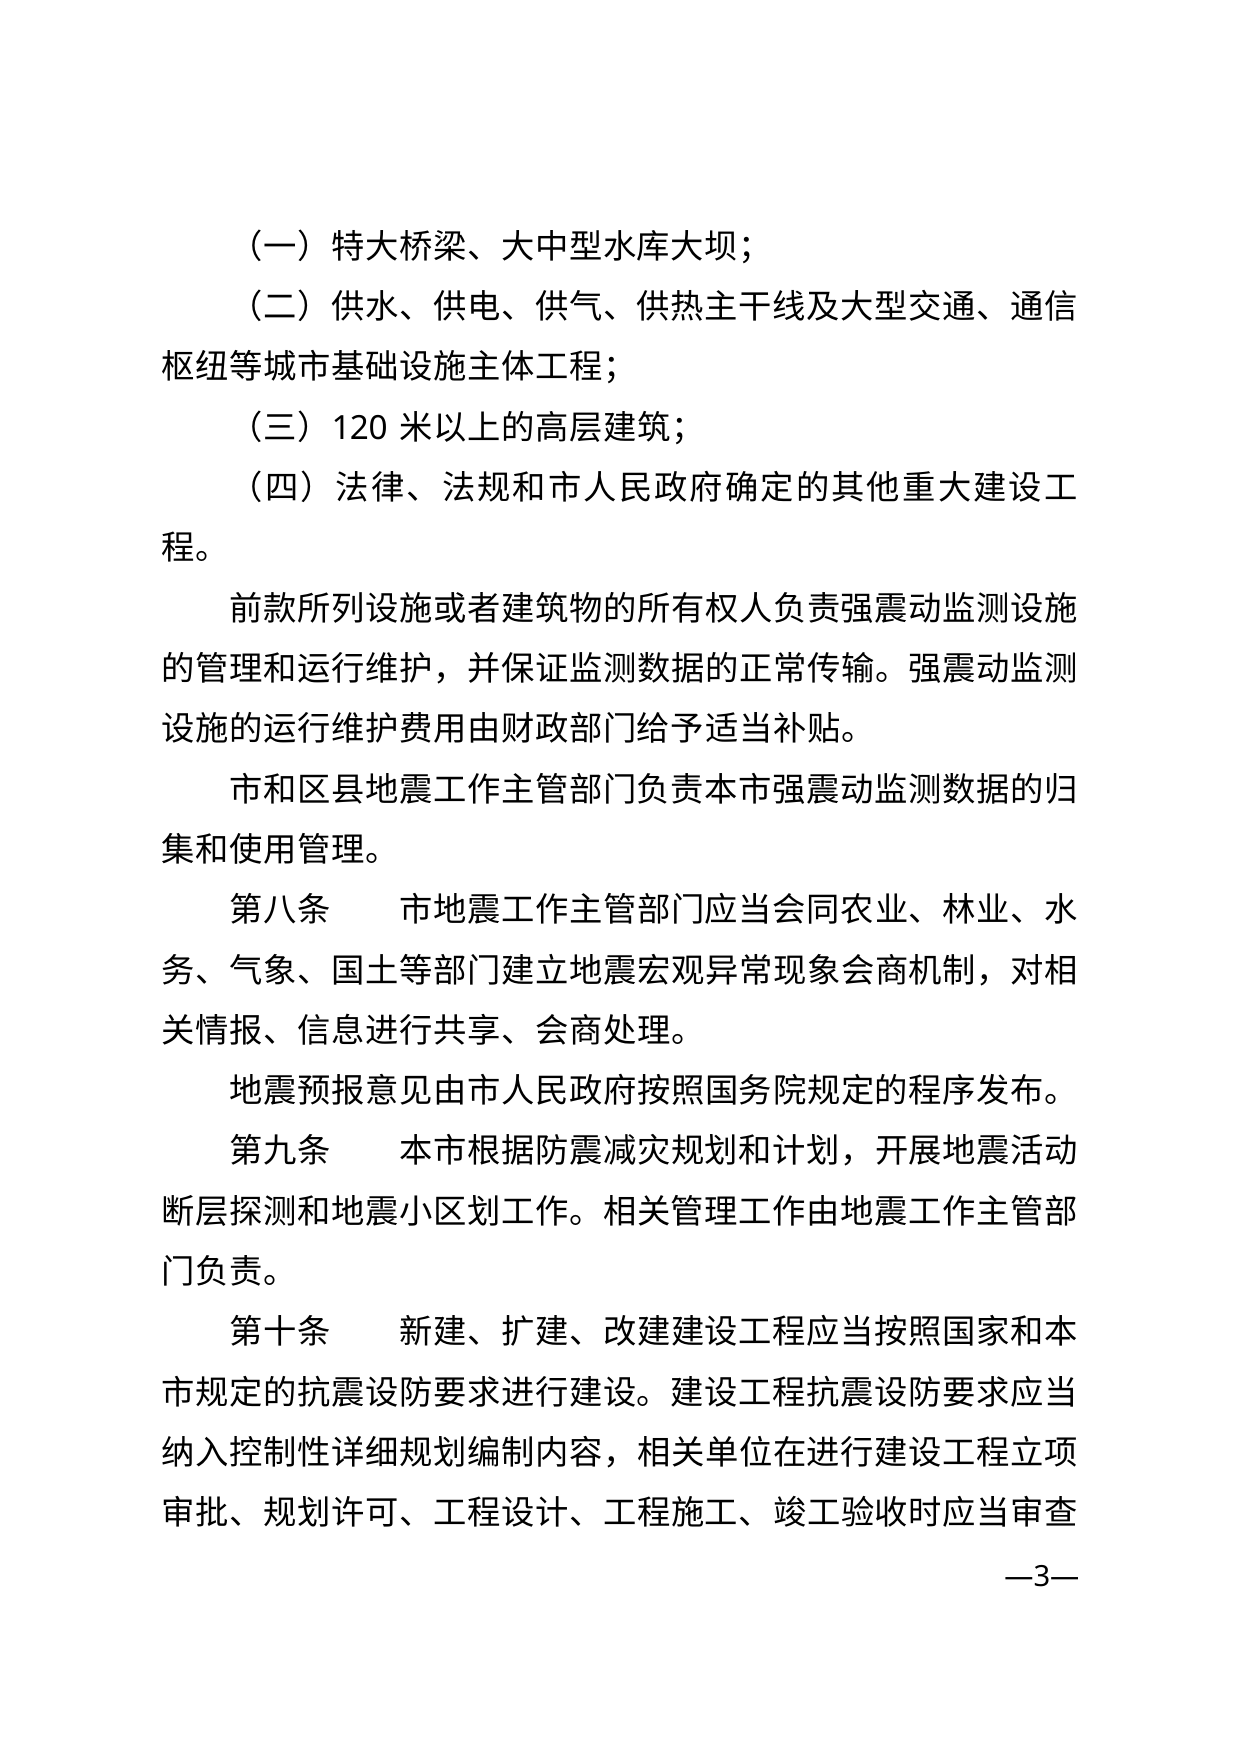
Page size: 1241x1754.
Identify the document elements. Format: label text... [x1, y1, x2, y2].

text （二）供水、供电、供气、供热主干线及大型交通、通信枢纽等城市基础设施主体工程； [162, 274, 1078, 394]
text 市和区县地震工作主管部门负责本市强震动监测数据的归集和使用管理。 [162, 756, 1078, 877]
text （一）特大桥梁、大中型水库大坝； [162, 213, 1078, 274]
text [162, 1299, 1078, 1540]
text （三）120米以上的高层建筑； [162, 394, 1078, 455]
text 第八条 市地震工作主管部门应当会同农业、林业、水务、气象、国土等部门建立地震宏观异常现象会商机制，对相关情报、信息进行共享、会商处理。 [162, 877, 1078, 1058]
text 前款所列设施或者建筑物的所有权人负责强震动监测设施的管理和运行维护，并保证监测数据的正常传输。强震动监测设施的运行维护费用由财政部门给予适当补贴。 [162, 575, 1078, 756]
text （四）法律、法规和市人民政府确定的其他重大建设工程。 [162, 455, 1078, 575]
text 地震预报意见由市人民政府按照国务院规定的程序发布。 [162, 1058, 1078, 1118]
text 第九条 本市根据防震减灾规划和计划，开展地震活动断层探测和地震小区划工作。相关管理工作由地震工作主管部门负责。 [162, 1118, 1078, 1299]
